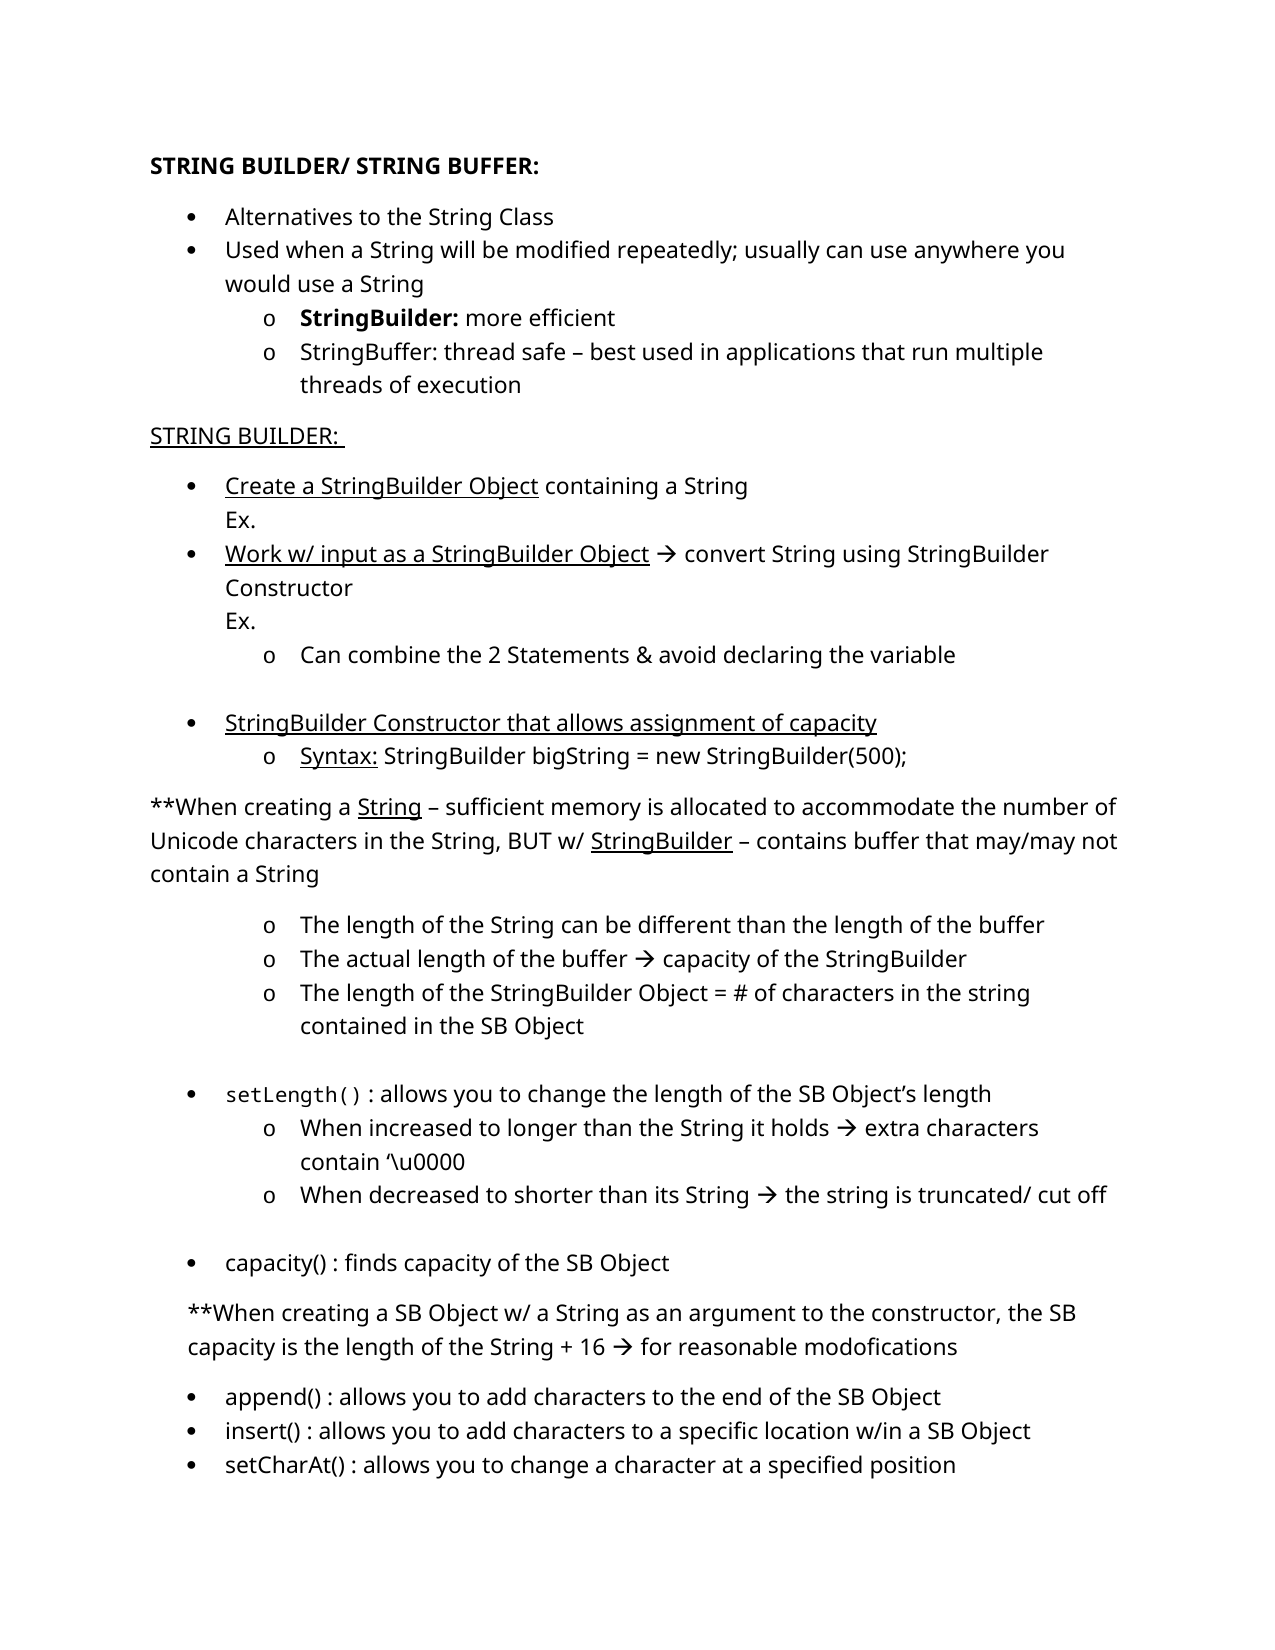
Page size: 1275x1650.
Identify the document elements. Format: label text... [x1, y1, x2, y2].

list StringBuilder Constructor that allows assignment of capacity [187, 707, 1125, 738]
list Alternatives to the String Class [187, 200, 1125, 232]
list Can combine the 2 Statements & avoid declaring the variable [262, 639, 1125, 670]
list Ex. [225, 504, 1125, 535]
list Create a StringBuilder Object containing a String [187, 470, 1125, 501]
list The actual length of the buffer capacity of the StringBuilder [262, 943, 1125, 974]
list setCharAt() : allows you to change a character at a specified position [187, 1449, 1125, 1480]
list Used when a String will be modified repeatedly; usually can use anywhere you would use a String [187, 234, 1125, 299]
list Ex. [225, 605, 1125, 636]
list StringBuilder: more efficient [262, 302, 1125, 333]
list The length of the StringBuilder Object = # of characters in the string contained in the SB Object [262, 976, 1125, 1042]
text STRING BUILDER: [150, 420, 1125, 451]
list StringBuffer: thread safe – best used in applications that run multiple threads of execution [262, 336, 1125, 401]
list Work w/ input as a StringBuilder Object convert String using StringBuilder Constructor [187, 538, 1125, 603]
text **When creating a String – sufficient memory is allocated to accommodate the number of Unicode characters in the String, BUT w/ StringBuilder – contains buffer that may/may not contain a String [150, 791, 1125, 889]
list The length of the String can be different than the length of the buffer [262, 909, 1125, 940]
list When decreased to shorter than its String the string is truncated/ cut off [262, 1179, 1125, 1211]
text **When creating a SB Object w/ a String as an argument to the constructor, the SB capacity is the length of the String + 16 for reasonable modofications [187, 1297, 1125, 1362]
list Syntax: StringBuilder bigString = new StringBuilder(500); [262, 740, 1125, 772]
list setLength() : allows you to change the length of the SB Object’s length [187, 1078, 1125, 1109]
list insert() : allows you to add characters to a specific location w/in a SB Object [187, 1415, 1125, 1446]
text STRING BUILDER/ STRING BUFFER: [150, 150, 1125, 181]
list append() : allows you to add characters to the end of the SB Object [187, 1381, 1125, 1413]
list capacity() : finds capacity of the SB Object [187, 1247, 1125, 1278]
list When increased to longer than the String it holds extra characters contain ‘\u0000 [262, 1112, 1125, 1177]
